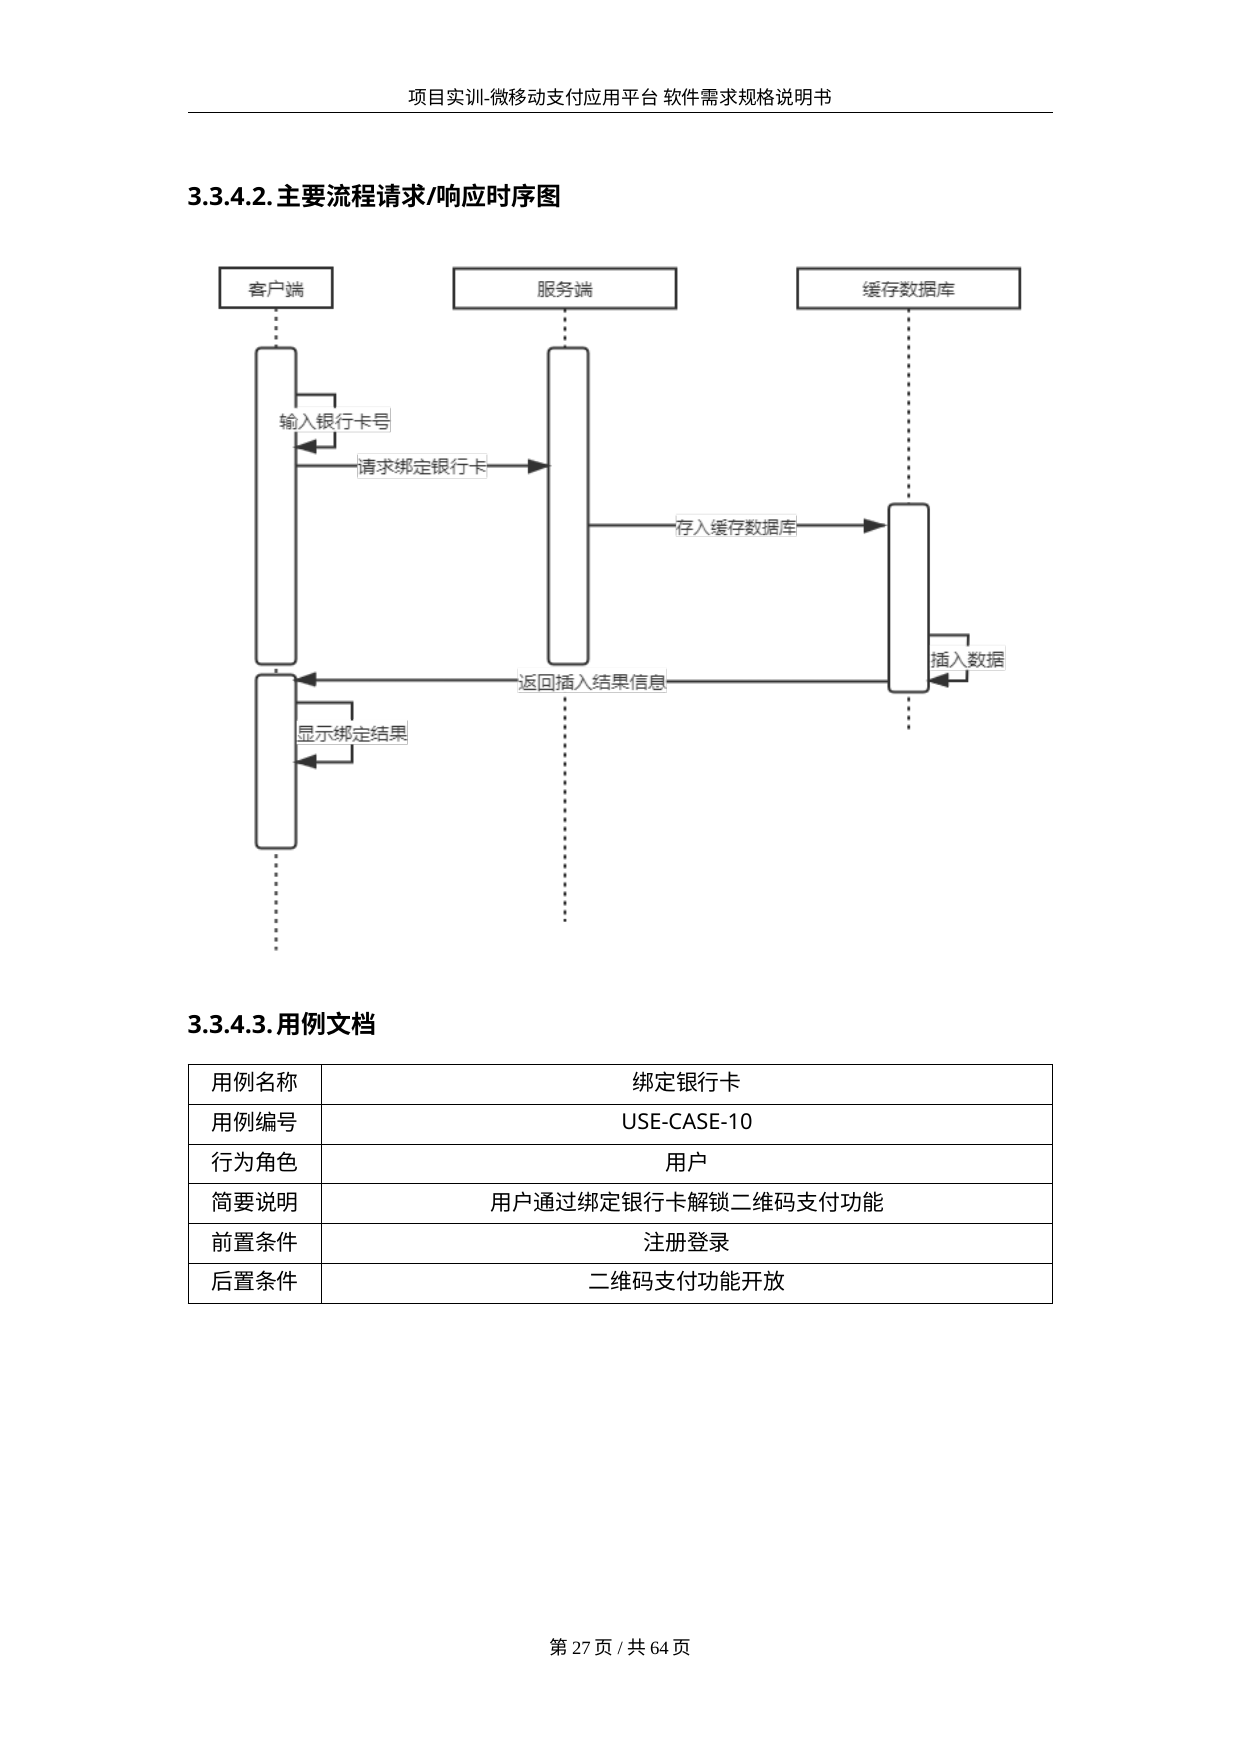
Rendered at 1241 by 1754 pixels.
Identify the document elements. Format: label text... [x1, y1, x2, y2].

table_header 绑定银行卡 [322, 1065, 1052, 1104]
picture [187, 236, 1053, 984]
table_cell 二维码支付功能开放 [322, 1264, 1052, 1303]
table_cell 后置条件 [189, 1264, 321, 1303]
subtitle 用例文档 [187, 990, 1053, 1055]
table_cell 用例编号 [189, 1105, 321, 1143]
table_header 用例名称 [189, 1065, 321, 1104]
table_cell 用户 [322, 1145, 1052, 1183]
table_cell 行为角色 [189, 1145, 321, 1183]
table_cell 前置条件 [189, 1224, 321, 1263]
table_cell USE-CASE-10 [322, 1105, 1052, 1143]
subtitle 主要流程请求/响应时序图 [187, 162, 1053, 227]
table_cell 用户通过绑定银行卡解锁二维码支付功能 [322, 1184, 1052, 1223]
table_cell 注册登录 [322, 1224, 1052, 1263]
table_cell 简要说明 [189, 1184, 321, 1223]
